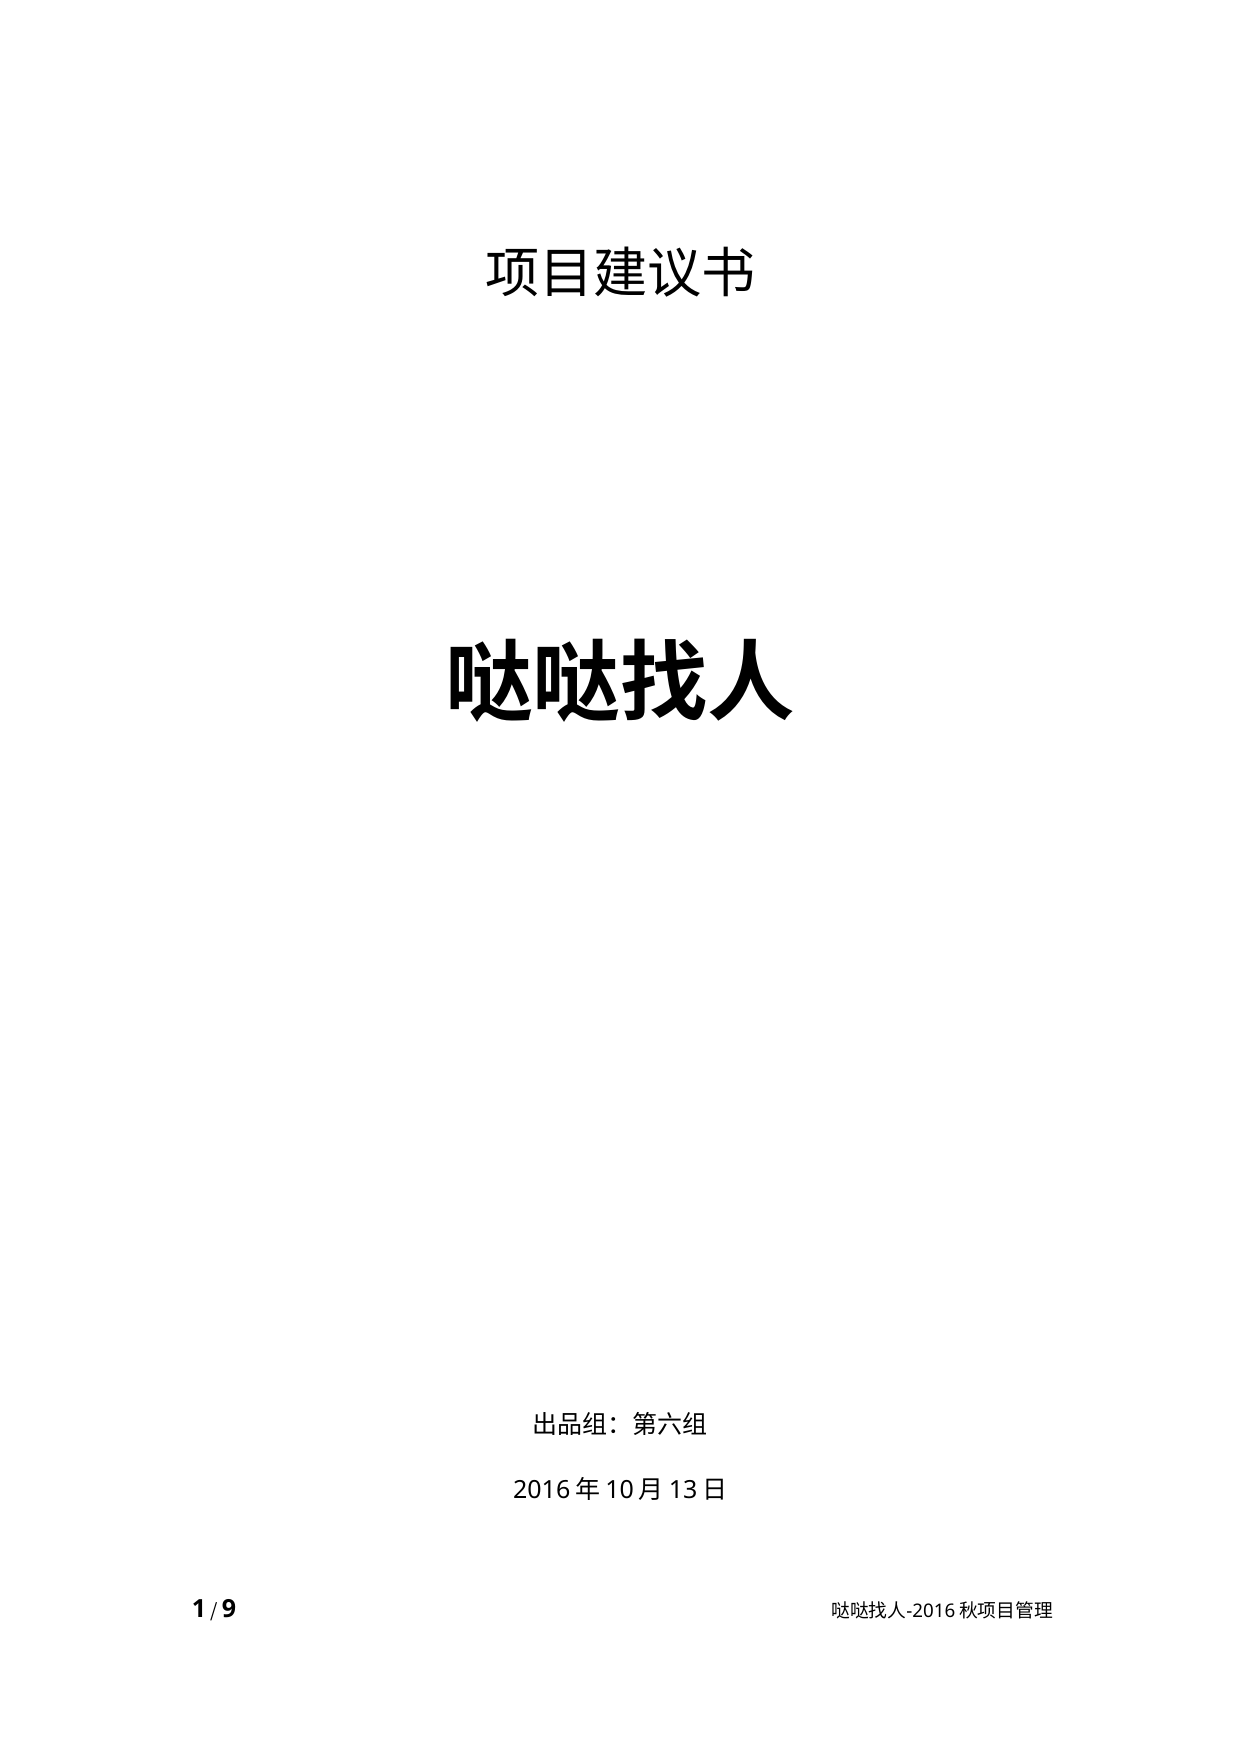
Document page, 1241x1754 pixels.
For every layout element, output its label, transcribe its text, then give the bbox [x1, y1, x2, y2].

text 出品组：第六组 [187, 1391, 1053, 1456]
text 2016年10月13日 [187, 1456, 1053, 1521]
text 哒哒找人 [187, 611, 1053, 741]
text 项目建议书 [187, 221, 1053, 318]
